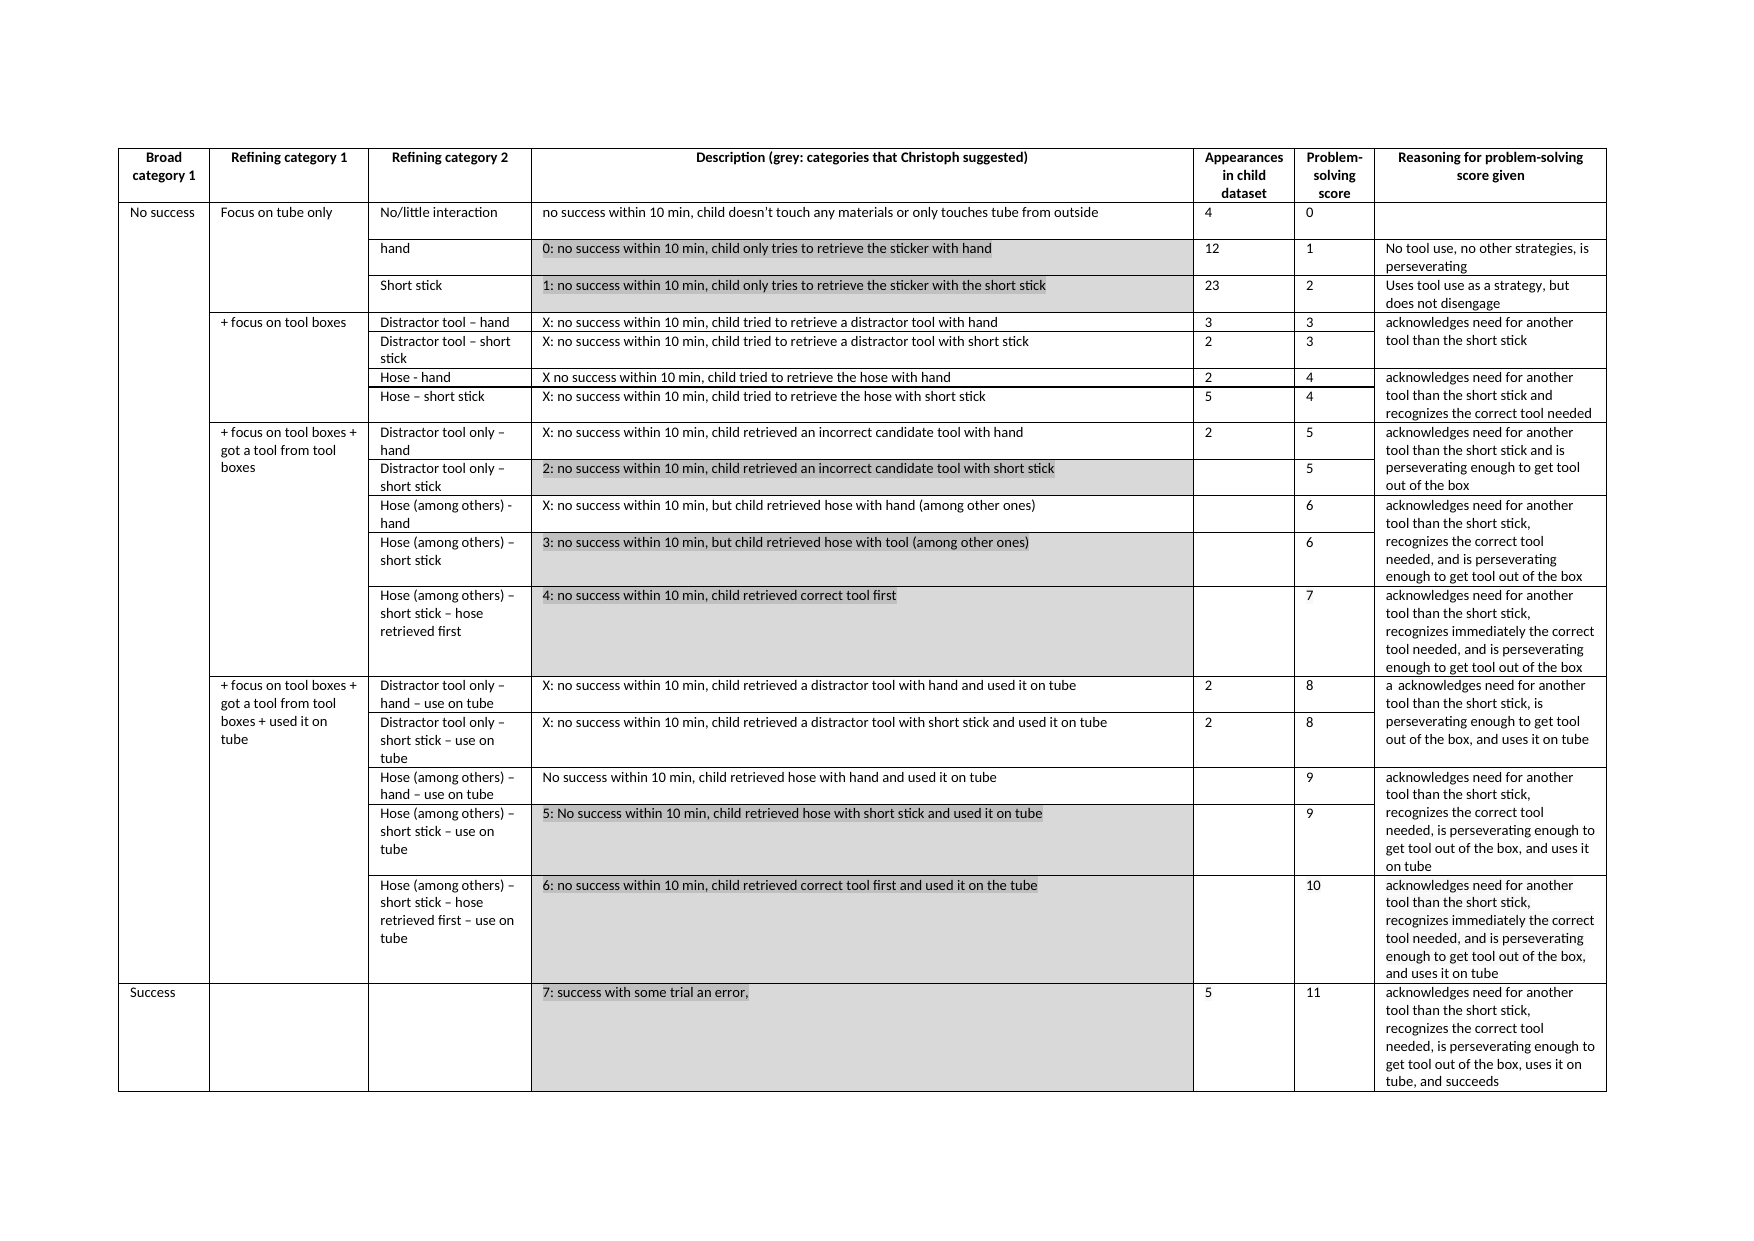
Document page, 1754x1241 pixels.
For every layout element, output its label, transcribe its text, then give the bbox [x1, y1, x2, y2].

table_cell 1 [1295, 240, 1374, 275]
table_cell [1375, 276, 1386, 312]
table_cell No tool use, no other strategies, is perseverating [1467, 240, 1606, 275]
table_cell 10 [1295, 876, 1374, 983]
table_cell X: no success within 10 min, child tried to retrieve the hose with short stick [532, 388, 1193, 422]
table_cell Hose (among others) - hand [369, 496, 531, 532]
table_cell acknowledges need for another tool than the short stick, recognizes the correct tool needed, is perseverating enough to get tool out of the box, uses it on tube, and succeeds [1375, 984, 1606, 1091]
table_cell Distractor tool only – hand [369, 423, 531, 459]
table_cell acknowledges need for another tool than the short stick [1375, 313, 1606, 368]
table_cell acknowledges need for another tool than the short stick, recognizes immediately the correct tool needed, and is perseverating enough to get tool out of the box [1375, 587, 1606, 676]
table_cell 3 [1194, 313, 1294, 331]
table_cell acknowledges need for another tool than the short stick, recognizes the correct tool needed, and is perseverating enough to get tool out of the box [1375, 496, 1606, 586]
table_cell Distractor tool only – hand – use on tube [369, 677, 531, 712]
table_cell X: no success within 10 min, but child retrieved hose with hand (among other ones) [532, 496, 1193, 532]
table_cell [1194, 496, 1294, 532]
table_cell 4 [1295, 388, 1374, 422]
table_cell 2: no success within 10 min, child retrieved an incorrect candidate tool with short stick [532, 460, 1193, 495]
table_header Description (grey: categories that Christoph suggested) [532, 149, 1193, 202]
table_cell Hose (among others) – short stick – hose retrieved first [369, 587, 531, 676]
table_cell 4 [1295, 369, 1374, 386]
table_cell 1: no success within 10 min, child only tries to retrieve the sticker with the short stick [532, 276, 1193, 312]
table_cell 5: No success within 10 min, child retrieved hose with short stick and used it on tube [532, 805, 1193, 875]
table_cell + focus on tool boxes + got a tool from tool boxes [210, 423, 368, 676]
table_cell acknowledges need for another tool than the short stick and is perseverating enough to get tool out of the box [1375, 423, 1606, 495]
table_cell Focus on tube only [210, 203, 368, 312]
table_cell [1194, 460, 1294, 495]
table_cell 5 [1295, 460, 1374, 495]
table_cell 0 [1295, 203, 1374, 239]
table_cell No success within 10 min, child retrieved hose with hand and used it on tube [532, 768, 1193, 803]
table_cell no success within 10 min, child doesn’t touch any materials or only touches tube from outside [532, 203, 1193, 239]
table_cell [1194, 587, 1294, 676]
table_cell 2 [1194, 369, 1294, 386]
table_cell Uses tool use as a strategy, but does not disengage [1500, 276, 1606, 312]
table_cell X: no success within 10 min, child retrieved a distractor tool with short stick and used it on tube [532, 713, 1193, 767]
table_cell [1194, 876, 1294, 983]
table_cell [369, 984, 531, 1091]
table_cell 3 [1295, 332, 1374, 368]
table_cell acknowledges need for another tool than the short stick, recognizes the correct tool needed, is perseverating enough to get tool out of the box, and uses it on tube [1375, 768, 1606, 875]
table_cell 5 [1295, 423, 1374, 459]
table_cell 2 [1295, 276, 1374, 312]
table_cell No/little interaction [369, 203, 531, 239]
table_header Reasoning for problem-solving score given [1375, 149, 1606, 202]
table_cell 4 [1194, 203, 1294, 239]
table_cell 2 [1194, 677, 1294, 712]
table_cell Short stick [369, 276, 531, 312]
table_cell 8 [1295, 713, 1374, 767]
table_cell 2 [1194, 713, 1294, 767]
table_cell Hose (among others) – hand – use on tube [369, 768, 531, 803]
table_cell 8 [1295, 677, 1374, 712]
table_cell [210, 984, 368, 1091]
table_cell 4: no success within 10 min, child retrieved correct tool first [532, 587, 1193, 676]
table_cell Hose - hand [369, 369, 531, 386]
table_cell 2 [1194, 423, 1294, 459]
table_cell 9 [1295, 805, 1374, 875]
table_cell 5 [1194, 388, 1294, 422]
table_header Broad category 1 [119, 149, 209, 202]
table_cell 2 [1194, 332, 1294, 368]
table_cell 3: no success within 10 min, but child retrieved hose with tool (among other ones) [532, 533, 1193, 586]
table_cell No success [119, 203, 209, 983]
table_cell 12 [1194, 240, 1294, 275]
table_cell + focus on tool boxes + got a tool from tool boxes + used it on tube [210, 677, 368, 983]
table_header Refining category 2 [369, 149, 531, 202]
table_cell 6 [1295, 533, 1374, 586]
table_cell 3 [1295, 313, 1374, 331]
table_cell 7 [1295, 587, 1374, 676]
table_cell [1194, 805, 1294, 875]
table_cell Distractor tool only – short stick [369, 460, 531, 495]
table_cell X: no success within 10 min, child tried to retrieve a distractor tool with hand [532, 313, 1193, 331]
table_cell + focus on tool boxes [210, 313, 368, 422]
table_cell a acknowledges need for another tool than the short stick, is perseverating enough to get tool out of the box, and uses it on tube [1375, 677, 1606, 767]
table_cell 6 [1295, 496, 1374, 532]
table_cell 9 [1295, 768, 1374, 803]
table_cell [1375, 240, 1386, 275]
table_cell [1194, 533, 1294, 586]
table_cell X: no success within 10 min, child retrieved an incorrect candidate tool with hand [532, 423, 1193, 459]
table_cell 11 [1295, 984, 1374, 1091]
table_cell X: no success within 10 min, child retrieved a distractor tool with hand and used it on tube [532, 677, 1193, 712]
table_cell Distractor tool only – short stick – use on tube [369, 713, 531, 767]
table_cell [1194, 768, 1294, 803]
table_cell Hose – short stick [369, 388, 531, 422]
table_cell hand [369, 240, 531, 275]
table_cell 7: success with some trial an error, [532, 984, 1193, 1091]
table_cell Hose (among others) – short stick – hose retrieved first – use on tube [369, 876, 531, 983]
table_cell X: no success within 10 min, child tried to retrieve a distractor tool with short stick [532, 332, 1193, 368]
table_header Refining category 1 [210, 149, 368, 202]
table_cell 23 [1194, 276, 1294, 312]
table_cell Distractor tool – short stick [369, 332, 531, 368]
table_cell acknowledges need for another tool than the short stick, recognizes immediately the correct tool needed, and is perseverating enough to get tool out of the box, and uses it on tube [1375, 876, 1606, 983]
table_cell Success [119, 984, 209, 1091]
table_cell 6: no success within 10 min, child retrieved correct tool first and used it on the tube [532, 876, 1193, 983]
table_cell Hose (among others) – short stick – use on tube [369, 805, 531, 875]
table_cell Hose (among others) – short stick [369, 533, 531, 586]
table_cell 0: no success within 10 min, child only tries to retrieve the sticker with hand [532, 240, 1193, 275]
table_cell X no success within 10 min, child tried to retrieve the hose with hand [532, 369, 1193, 386]
table_cell Distractor tool – hand [369, 313, 531, 331]
table_cell acknowledges need for another tool than the short stick and recognizes the correct tool needed [1375, 369, 1606, 422]
table_cell [1375, 203, 1606, 239]
table_cell 5 [1194, 984, 1294, 1091]
